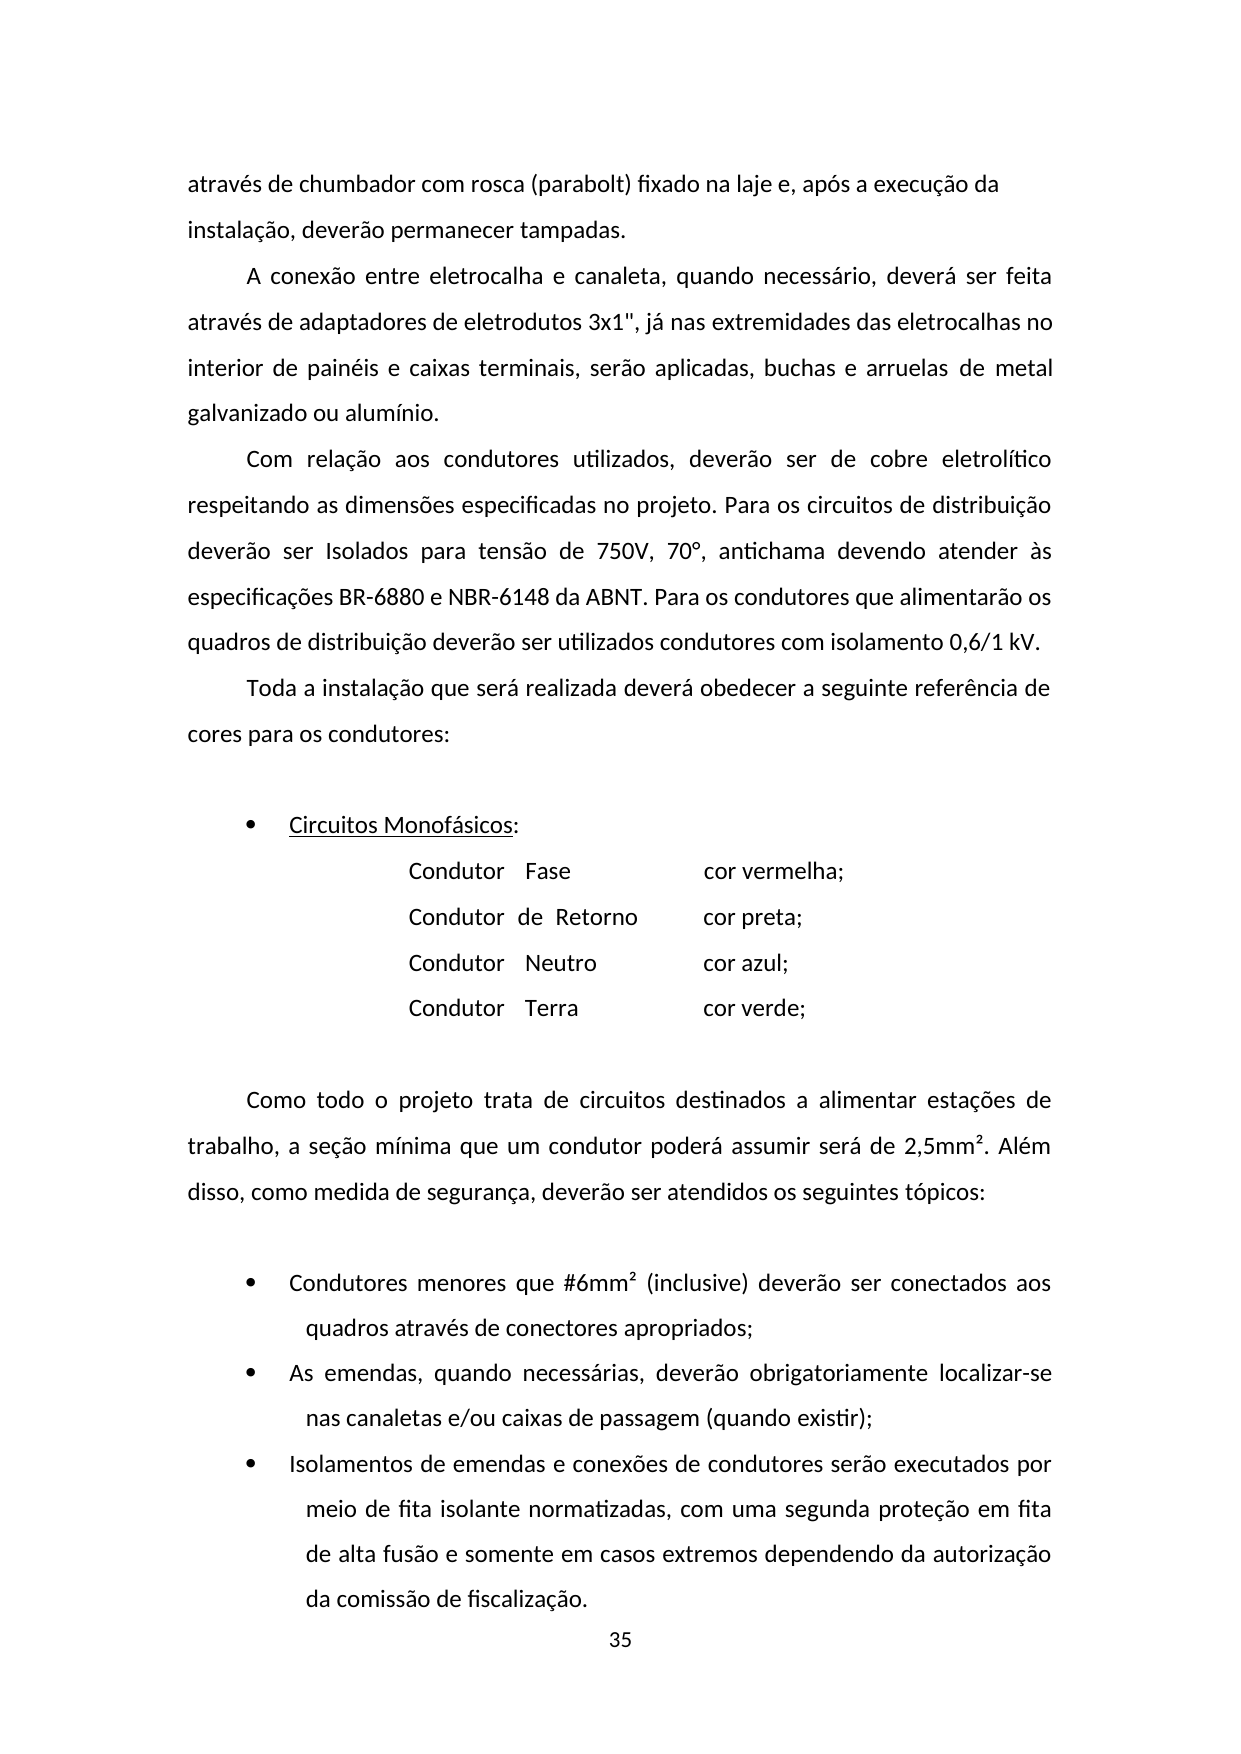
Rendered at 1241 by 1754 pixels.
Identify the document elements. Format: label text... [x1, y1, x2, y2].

list Circuitos Monofásicos: [246, 810, 1065, 840]
text Condutor Fase cor vermelha; [408, 855, 1058, 886]
text Com relação aos condutores utilizados, deverão ser de cobre eletrolítico respeitando as dimensões especificadas no projeto. Para os circuitos de distribuição deverão ser Isolados para tensão de 750V, 70°, antichama devendo atender às especificações BR-6880 e NBR-6148 da ABNT. Para os condutores que alimentarão os quadros de distribuição deverão ser utilizados condutores com isolamento 0,6/1 kV. [187, 443, 1053, 657]
text Condutor Terra cor verde; [408, 993, 1058, 1023]
list Isolamentos de emendas e conexões de condutores serão executados por meio de fita isolante normatizadas, com uma segunda proteção em fita de alta fusão e somente em casos extremos dependendo da autorização da comissão de fiscalização. [246, 1448, 1053, 1613]
text Como todo o projeto trata de circuitos destinados a alimentar estações de trabalho, a seção mínima que um condutor poderá assumir será de 2,5mm². Além disso, como medida de segurança, deverão ser atendidos os seguintes tópicos: [187, 1084, 1053, 1206]
list Condutores menores que #6mm² (inclusive) deverão ser conectados aos quadros através de conectores apropriados; [246, 1267, 1052, 1342]
text através de chumbador com rosca (parabolt) fixado na laje e, após a execução da instalação, deverão permanecer tampadas. [187, 168, 1058, 245]
list As emendas, quando necessárias, deverão obrigatoriamente localizar-se nas canaletas e/ou caixas de passagem (quando existir); [246, 1357, 1053, 1432]
text A conexão entre eletrocalha e canaleta, quando necessário, deverá ser feita através de adaptadores de eletrodutos 3x1", já nas extremidades das eletrocalhas no interior de painéis e caixas terminais, serão aplicadas, buchas e arruelas de metal galvanizado ou alumínio. [187, 260, 1053, 428]
text Condutor de Retorno cor preta; [408, 901, 1058, 932]
text Toda a instalação que será realizada deverá obedecer a seguinte referência de cores para os condutores: [187, 672, 1052, 749]
text Condutor Neutro cor azul; [408, 947, 1058, 977]
